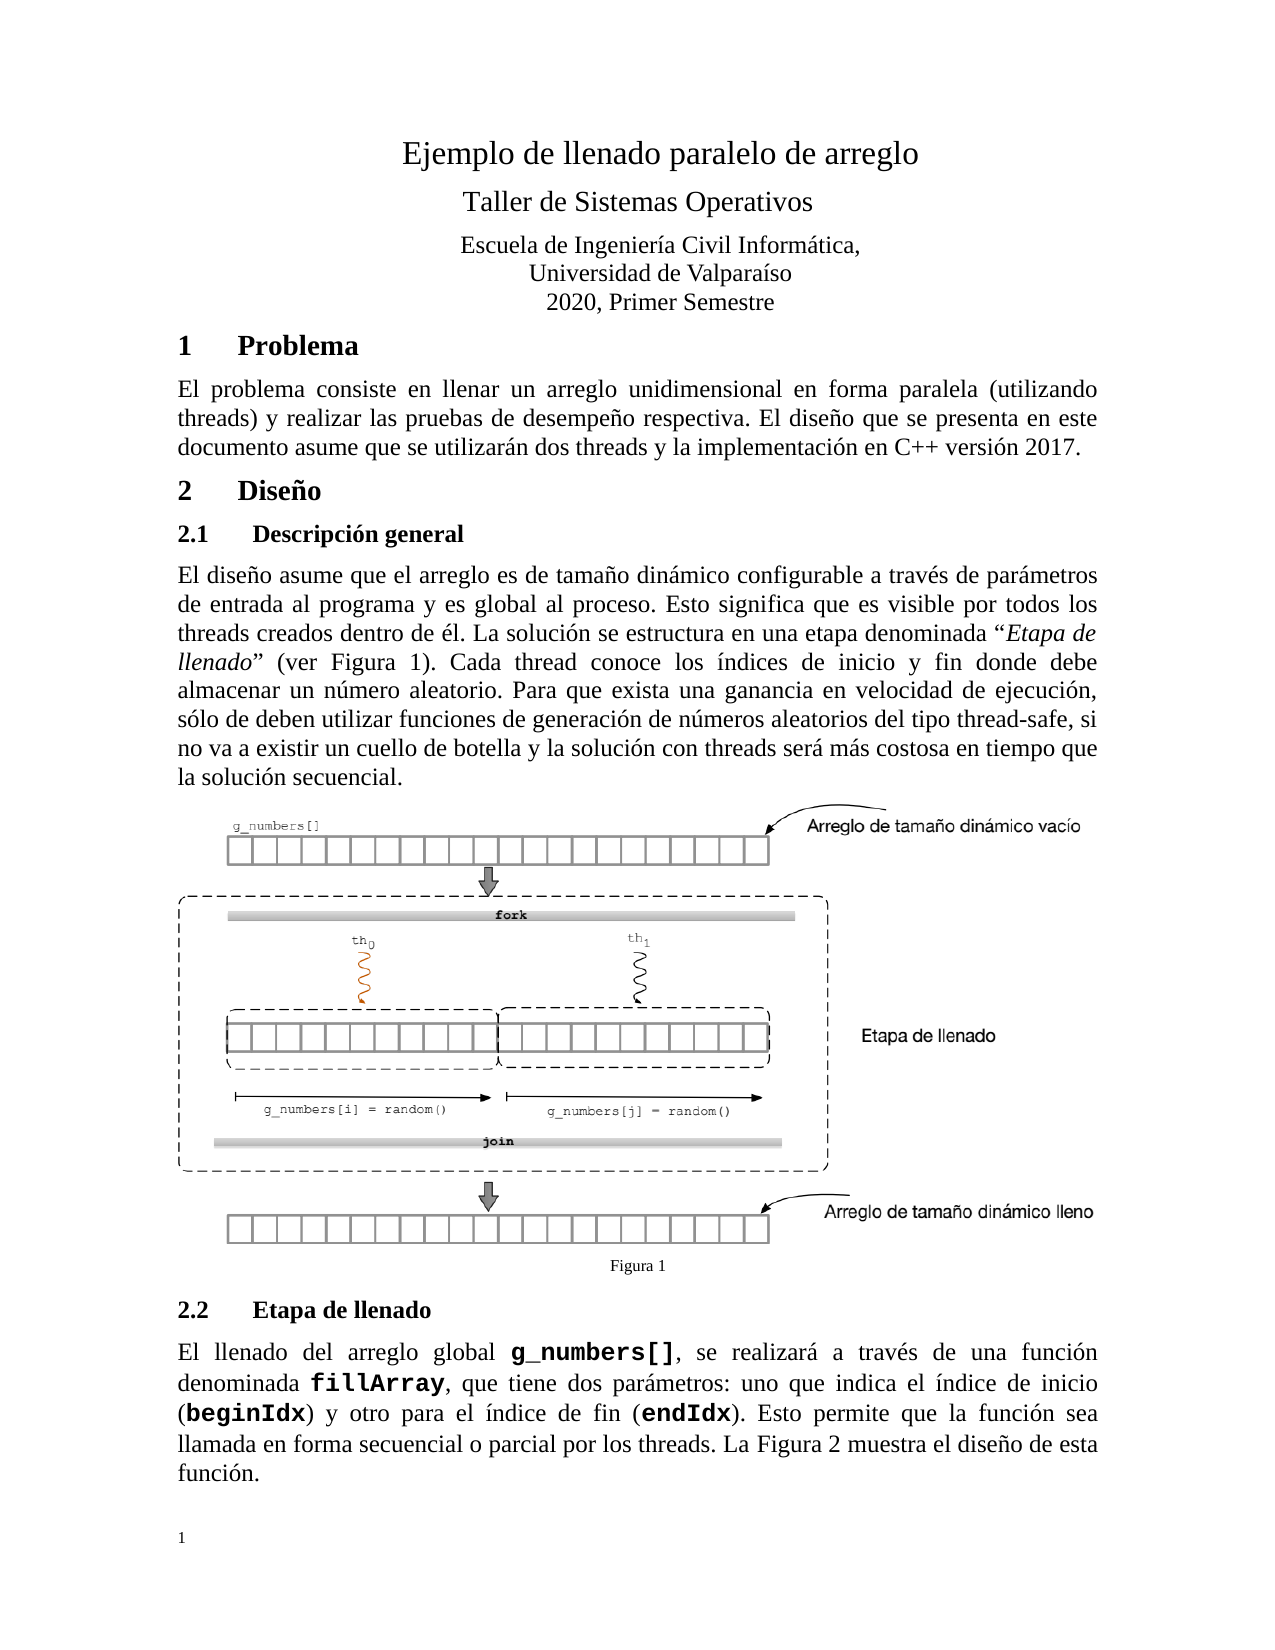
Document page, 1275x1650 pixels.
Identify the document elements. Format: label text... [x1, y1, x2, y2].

subtitle Diseño [177, 473, 1098, 507]
text El problema consiste en llenar un arreglo unidimensional en forma paralela (utilizando threads) y realizar las pruebas de desempeño respectiva. El diseño que se presenta en este documento asume que se utilizarán dos threads y la implementación en C++ versión 2017. [177, 374, 1098, 461]
text Taller de Sistemas Operativos [177, 184, 1098, 217]
subtitle Etapa de llenado [177, 1296, 1098, 1324]
subtitle Ejemplo de llenado paralelo de arreglo [222, 133, 1098, 171]
subtitle Universidad de Valparaíso [222, 258, 1098, 287]
subtitle Problema [177, 328, 1098, 362]
text Figura 1 [177, 1256, 1098, 1275]
subtitle Descripción general [177, 519, 1098, 548]
text El llenado del arreglo global g_numbers[], se realizará a través de una función denominada fillArray, que tiene dos parámetros: uno que indica el índice de inicio (beginIdx) y otro para el índice de fin (endIdx). Esto permite que la función sea llamada en forma secuencial o parcial por los threads. La Figura 2 muestra el diseño de esta función. [177, 1337, 1098, 1487]
subtitle 2020, Primer Semestre [222, 287, 1098, 316]
subtitle Escuela de Ingeniería Civil Informática, [222, 230, 1098, 258]
text El diseño asume que el arreglo es de tamaño dinámico configurable a través de parámetros de entrada al programa y es global al proceso. Esto significa que es visible por todos los threads creados dentro de él. La solución se estructura en una etapa denominada “Etapa de llenado” (ver Figura 1). Cada thread conoce los índices de inicio y fin donde debe almacenar un número aleatorio. Para que exista una ganancia en velocidad de ejecución, sólo de deben utilizar funciones de generación de números aleatorios del tipo thread-safe, si no va a existir un cuello de botella y la solución con threads será más costosa en tiempo que la solución secuencial. [177, 561, 1098, 791]
